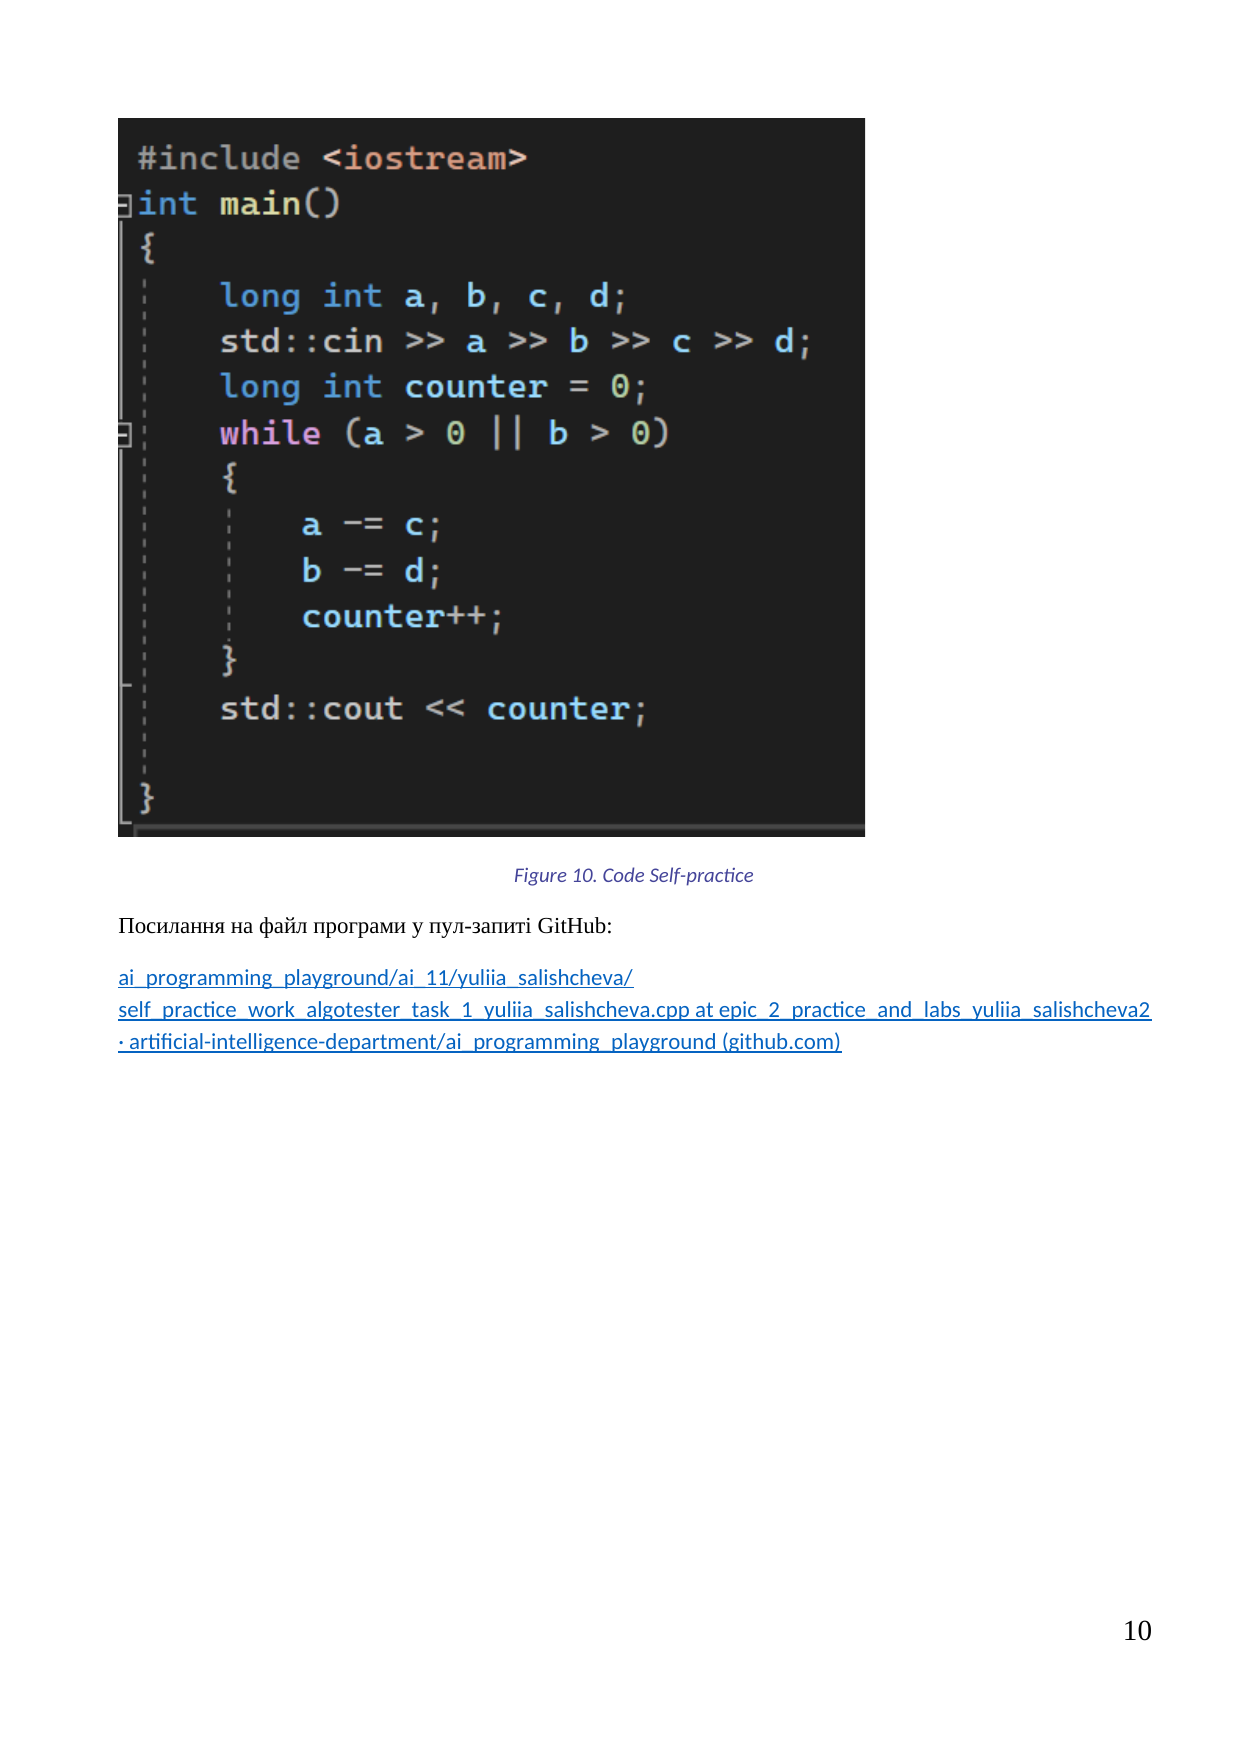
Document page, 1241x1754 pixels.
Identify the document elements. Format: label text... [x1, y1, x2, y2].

text ai_programming_playground/ai_11/yuliia_salishcheva/self_practice_work_algotester_task_1_yuliia_salishcheva.cpp at epic_2_practice_and_labs_yuliia_salishcheva2 · artificial-intelligence-department/ai_programming_playground (github.com) [118, 1021, 1152, 1055]
text Figure 10. Code Self-practice [118, 862, 1152, 887]
text ai_programming_playground/ai_11/yuliia_salishcheva/self_practice_work_algotester_task_1_yuliia_salishcheva.cpp at epic_2_practice_and_labs_yuliia_salishcheva2 · artificial-intelligence-department/ai_programming_playground (github.com) [118, 963, 1152, 1019]
text Посилання на файл програми у пул-запиті GitHub: [118, 912, 1152, 938]
picture [118, 118, 865, 837]
